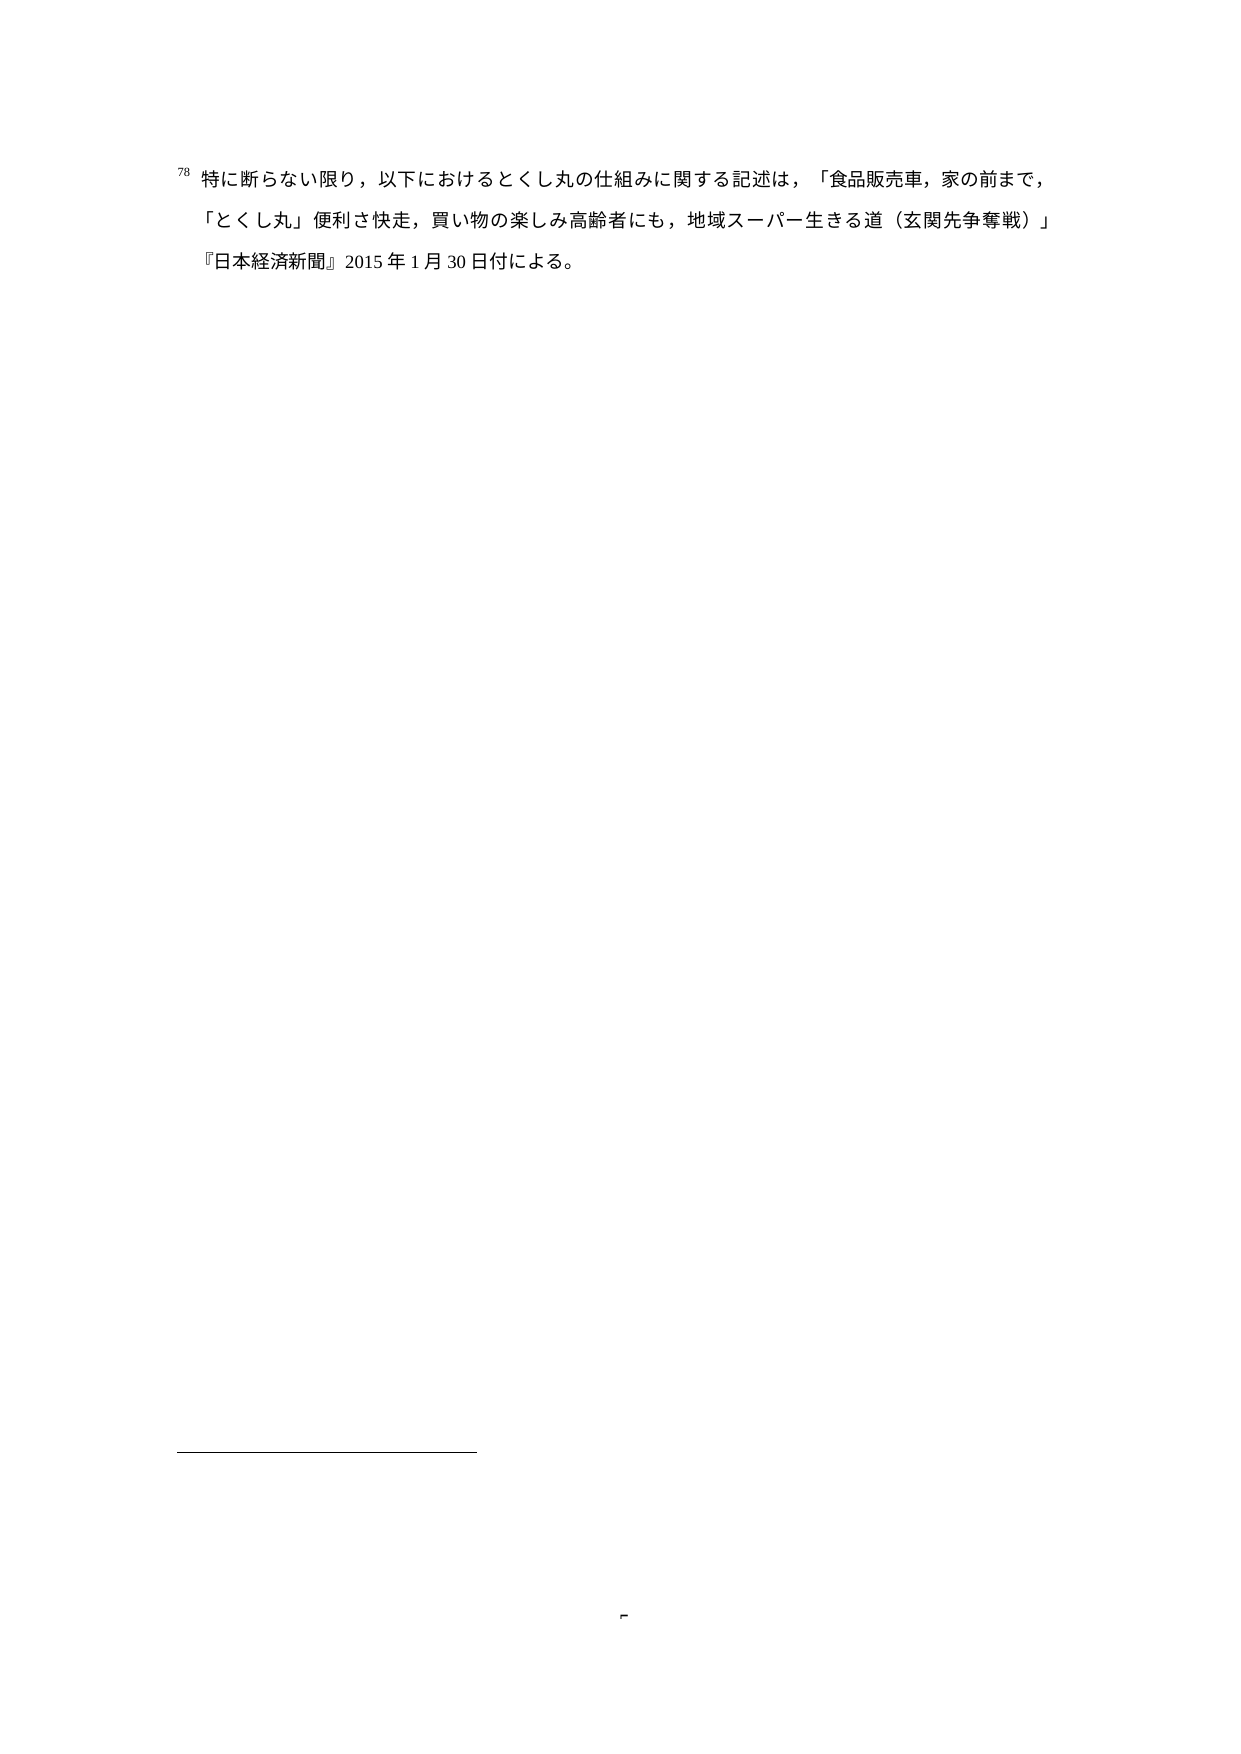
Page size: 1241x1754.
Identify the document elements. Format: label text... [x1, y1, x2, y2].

text 『日本経済新聞』2015 年 1 月 30 日付による。 [195, 247, 1123, 274]
text 78 特に断らない限り，以下におけるとくし丸の仕組みに関する記述は，「食品販売車，家の前まで， [177, 164, 1123, 192]
text 「とくし丸」便利さ快走，買い物の楽しみ高齢者にも，地域スーパー生きる道（玄関先争奪戦）」 [195, 206, 1123, 233]
